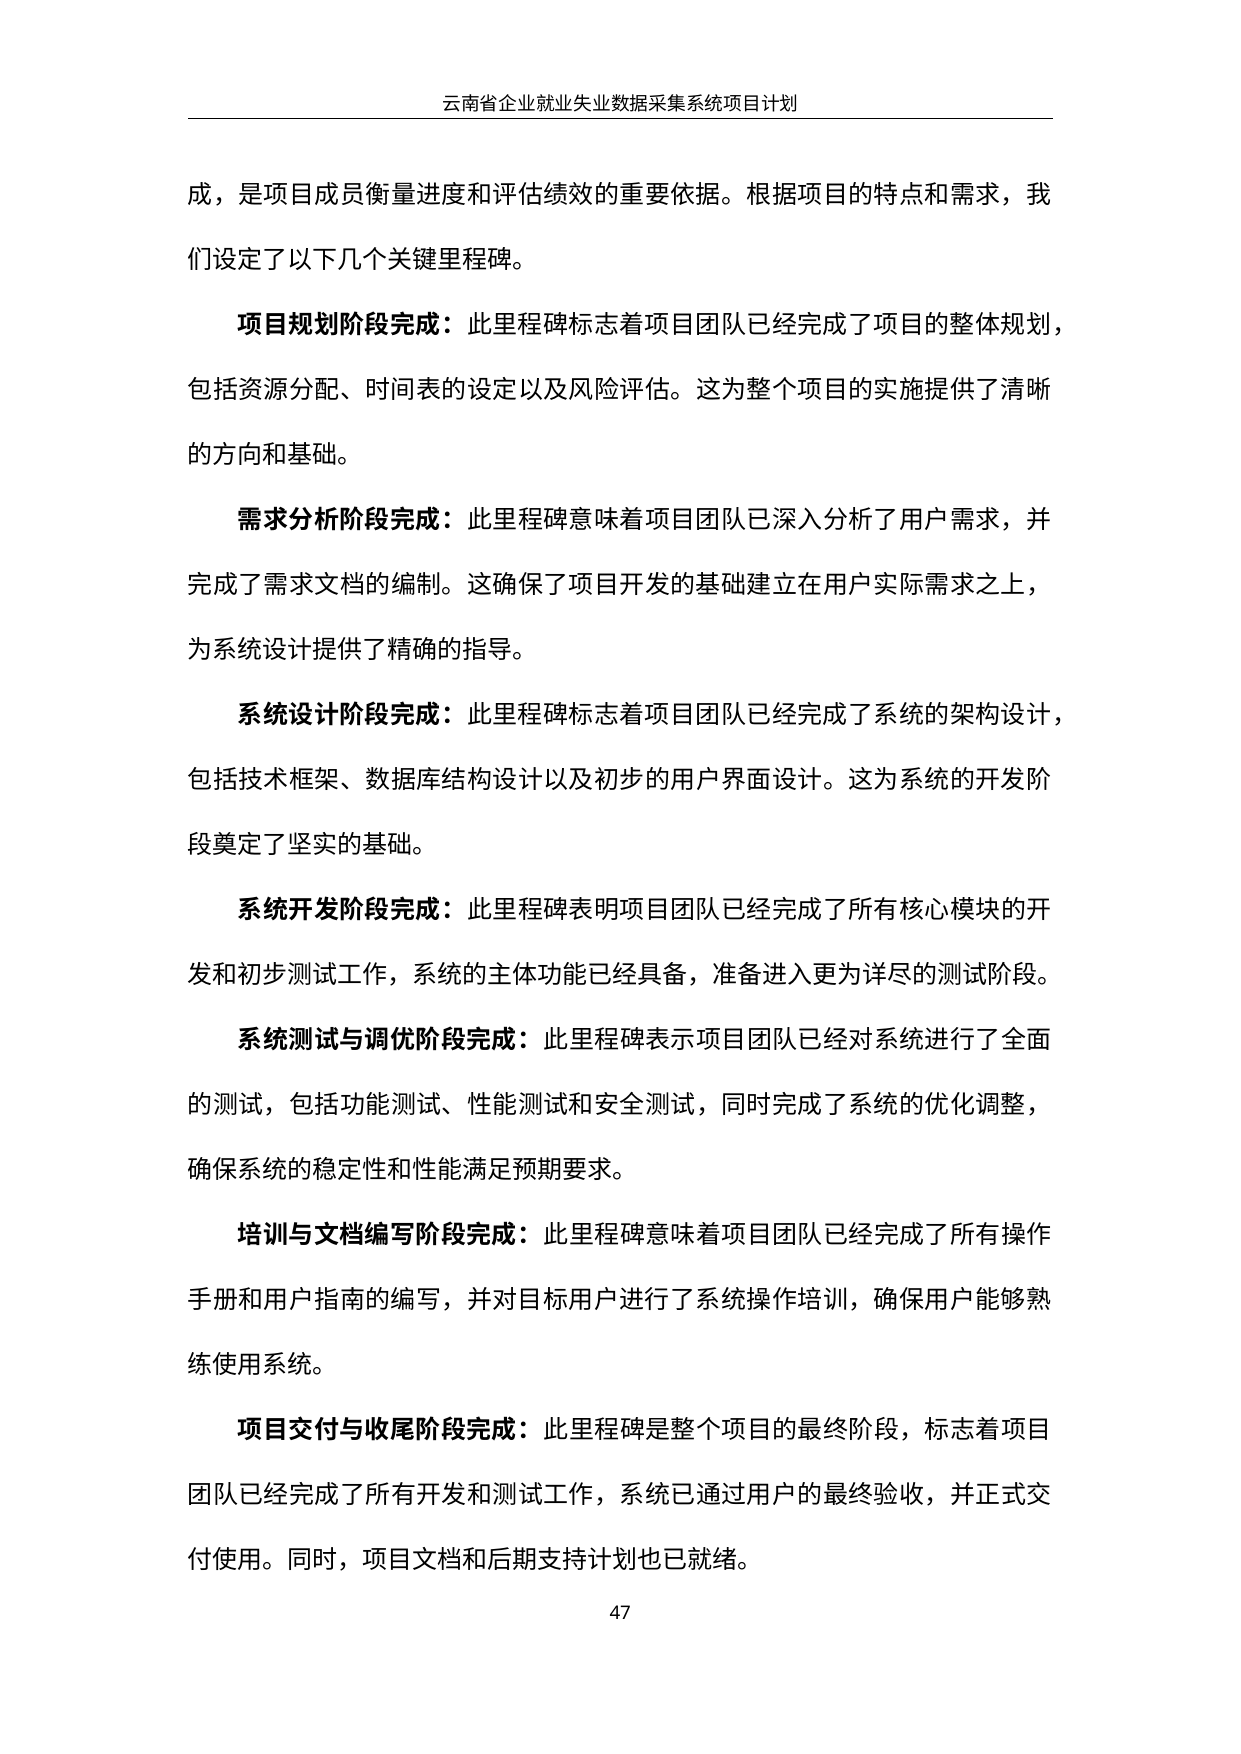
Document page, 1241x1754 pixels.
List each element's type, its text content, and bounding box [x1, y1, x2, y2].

text 项目规划阶段完成：此里程碑标志着项目团队已经完成了项目的整体规划，包括资源分配、时间表的设定以及风险评估。这为整个项目的实施提供了清晰的方向和基础。 [187, 290, 1053, 485]
text 系统开发阶段完成：此里程碑表明项目团队已经完成了所有核心模块的开发和初步测试工作，系统的主体功能已经具备，准备进入更为详尽的测试阶段。 [187, 875, 1053, 1005]
text 系统设计阶段完成：此里程碑标志着项目团队已经完成了系统的架构设计，包括技术框架、数据库结构设计以及初步的用户界面设计。这为系统的开发阶段奠定了坚实的基础。 [187, 680, 1053, 875]
text 项目交付与收尾阶段完成：此里程碑是整个项目的最终阶段，标志着项目团队已经完成了所有开发和测试工作，系统已通过用户的最终验收，并正式交付使用。同时，项目文档和后期支持计划也已就绪。 [187, 1395, 1053, 1590]
text 培训与文档编写阶段完成：此里程碑意味着项目团队已经完成了所有操作手册和用户指南的编写，并对目标用户进行了系统操作培训，确保用户能够熟练使用系统。 [187, 1200, 1053, 1395]
text 需求分析阶段完成：此里程碑意味着项目团队已深入分析了用户需求，并完成了需求文档的编制。这确保了项目开发的基础建立在用户实际需求之上，为系统设计提供了精确的指导。 [187, 485, 1053, 680]
text 系统测试与调优阶段完成：此里程碑表示项目团队已经对系统进行了全面的测试，包括功能测试、性能测试和安全测试，同时完成了系统的优化调整，确保系统的稳定性和性能满足预期要求。 [187, 1005, 1053, 1200]
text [187, 160, 1053, 290]
